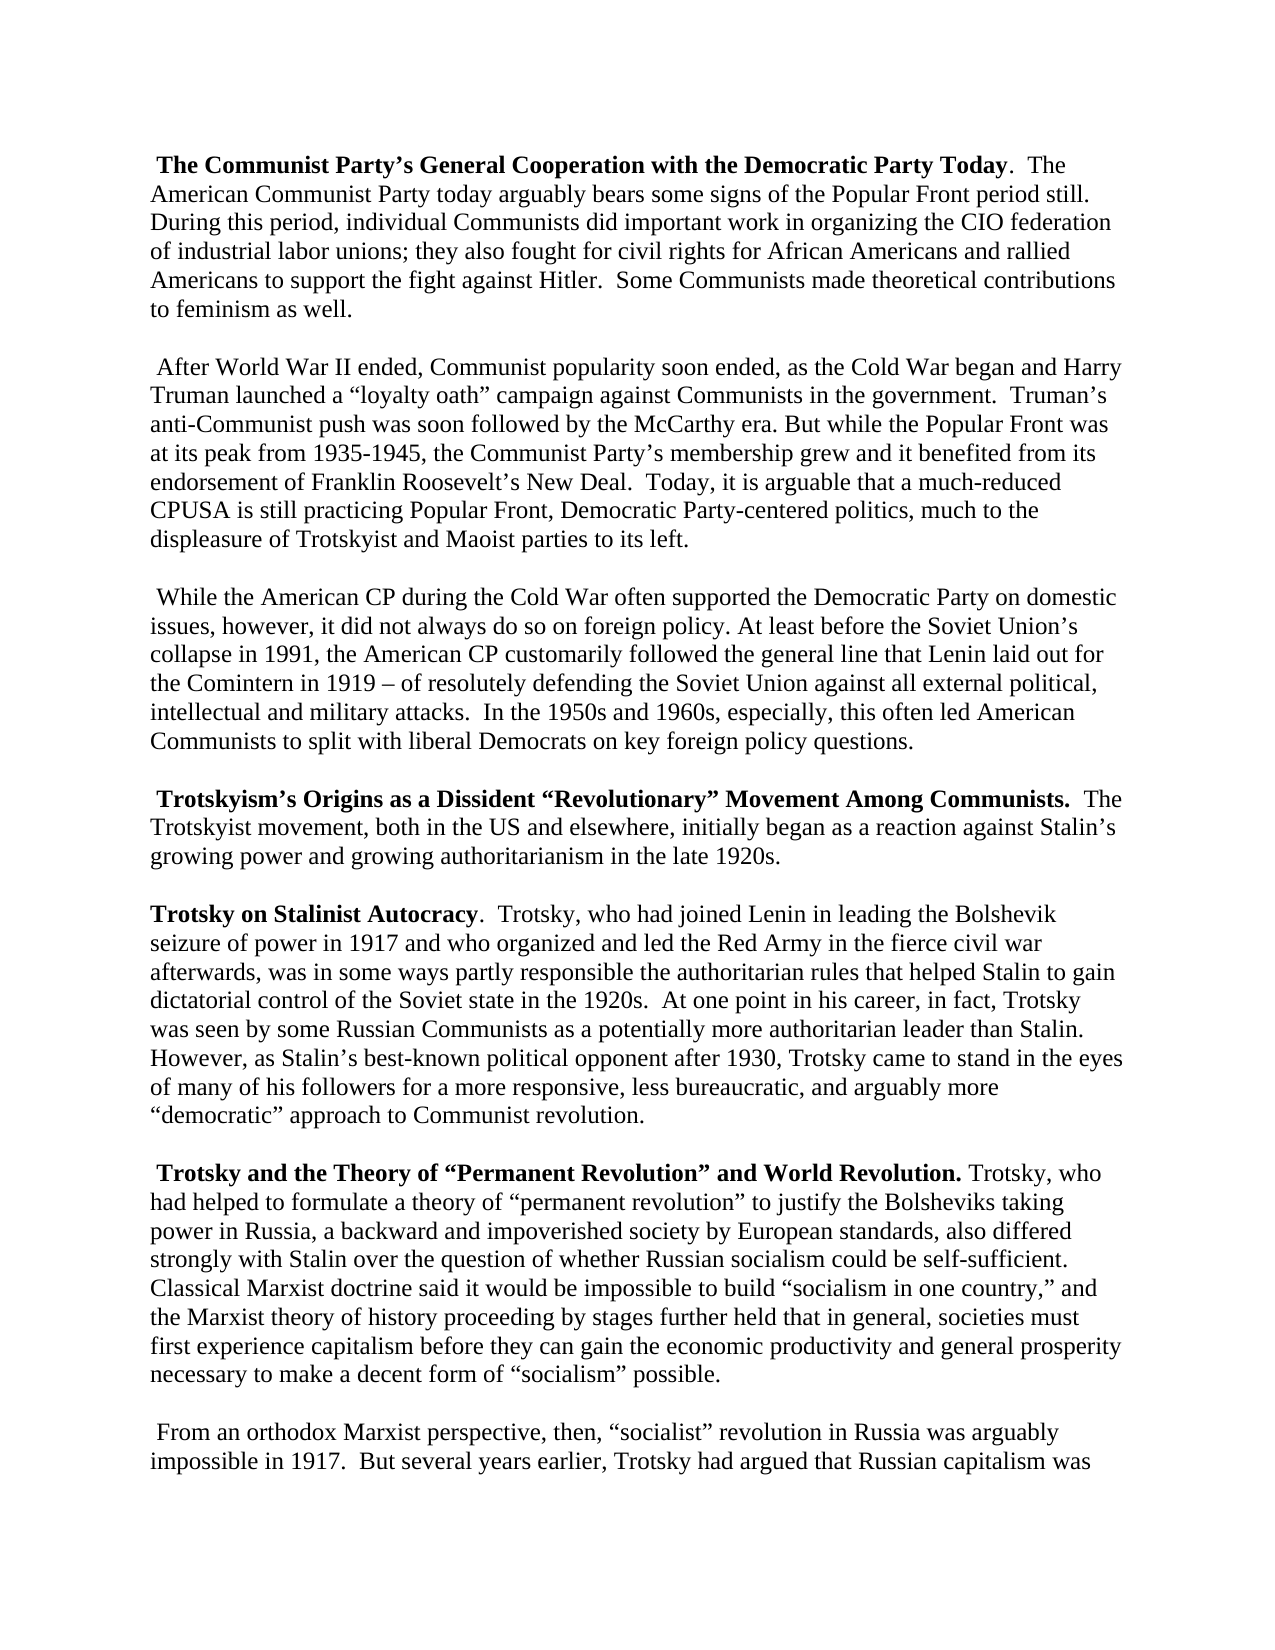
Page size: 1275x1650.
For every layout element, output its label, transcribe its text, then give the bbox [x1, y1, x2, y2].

text Trotskyism’s Origins as a Dissident “Revolutionary” Movement Among Communists. The Trotskyist movement, both in the US and elsewhere, initially began as a reaction against Stalin’s growing power and growing authoritarianism in the late 1920s. [150, 784, 1125, 870]
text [150, 1417, 1125, 1475]
text Trotsky on Stalinist Autocracy. Trotsky, who had joined Lenin in leading the Bolshevik seizure of power in 1917 and who organized and led the Red Army in the fierce civil war afterwards, was in some ways partly responsible the authoritarian rules that helped Stalin to gain dictatorial control of the Soviet state in the 1920s. At one point in his career, in fact, Trotsky was seen by some Russian Communists as a potentially more authoritarian leader than Stalin. However, as Stalin’s best-known political opponent after 1930, Trotsky came to stand in the eyes of many of his followers for a more responsive, less bureaucratic, and arguably more “democratic” approach to Communist revolution. [150, 899, 1125, 1129]
text After World War II ended, Communist popularity soon ended, as the Cold War began and Harry Truman launched a “loyalty oath” campaign against Communists in the government. Truman’s anti-Communist push was soon followed by the McCarthy era. But while the Popular Front was at its peak from 1935-1945, the Communist Party’s membership grew and it benefited from its endorsement of Franklin Roosevelt’s New Deal. Today, it is arguable that a much-reduced CPUSA is still practicing Popular Front, Democratic Party-centered politics, much to the displeasure of Trotskyist and Maoist parties to its left. [150, 352, 1125, 553]
text The Communist Party’s General Cooperation with the Democratic Party Today. The American Communist Party today arguably bears some signs of the Popular Front period still. During this period, individual Communists did important work in organizing the CIO federation of industrial labor unions; they also fought for civil rights for African Americans and rallied Americans to support the fight against Hitler. Some Communists made theoretical contributions to feminism as well. [150, 150, 1125, 322]
text While the American CP during the Cold War often supported the Democratic Party on domestic issues, however, it did not always do so on foreign policy. At least before the Soviet Union’s collapse in 1991, the American CP customarily followed the general line that Lenin laid out for the Comintern in 1919 – of resolutely defending the Soviet Union against all external political, intellectual and military attacks. In the 1950s and 1960s, especially, this often led American Communists to split with liberal Democrats on key foreign policy questions. [150, 582, 1125, 754]
text Trotsky and the Theory of “Permanent Revolution” and World Revolution. Trotsky, who had helped to formulate a theory of “permanent revolution” to justify the Bolsheviks taking power in Russia, a backward and impoverished society by European standards, also differed strongly with Stalin over the question of whether Russian socialism could be self-sufficient. Classical Marxist doctrine said it would be impossible to build “socialism in one country,” and the Marxist theory of history proceeding by stages further held that in general, societies must first experience capitalism before they can gain the economic productivity and general prosperity necessary to make a decent form of “socialism” possible. [150, 1158, 1125, 1388]
